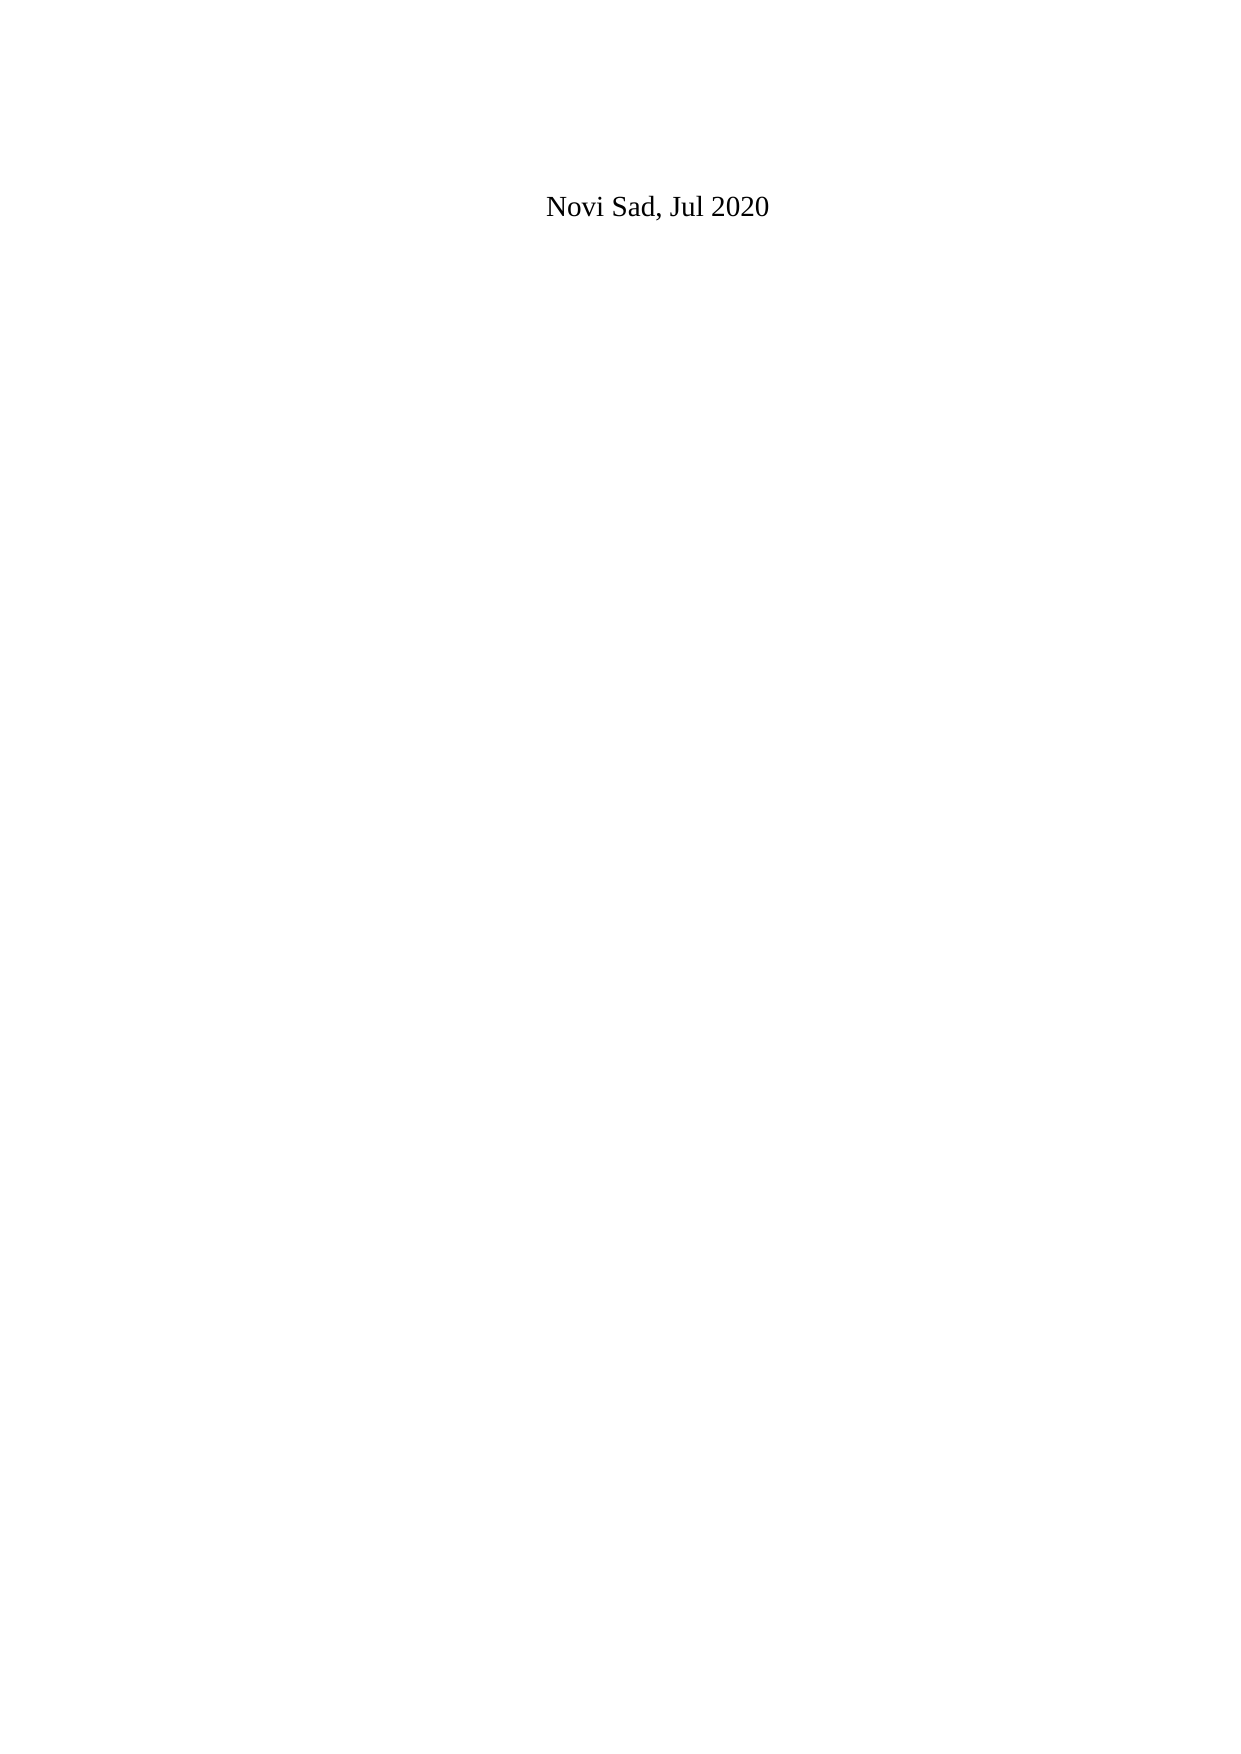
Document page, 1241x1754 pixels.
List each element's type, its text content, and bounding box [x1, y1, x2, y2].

text Novi Sad, Jul 2020 [118, 189, 1122, 223]
